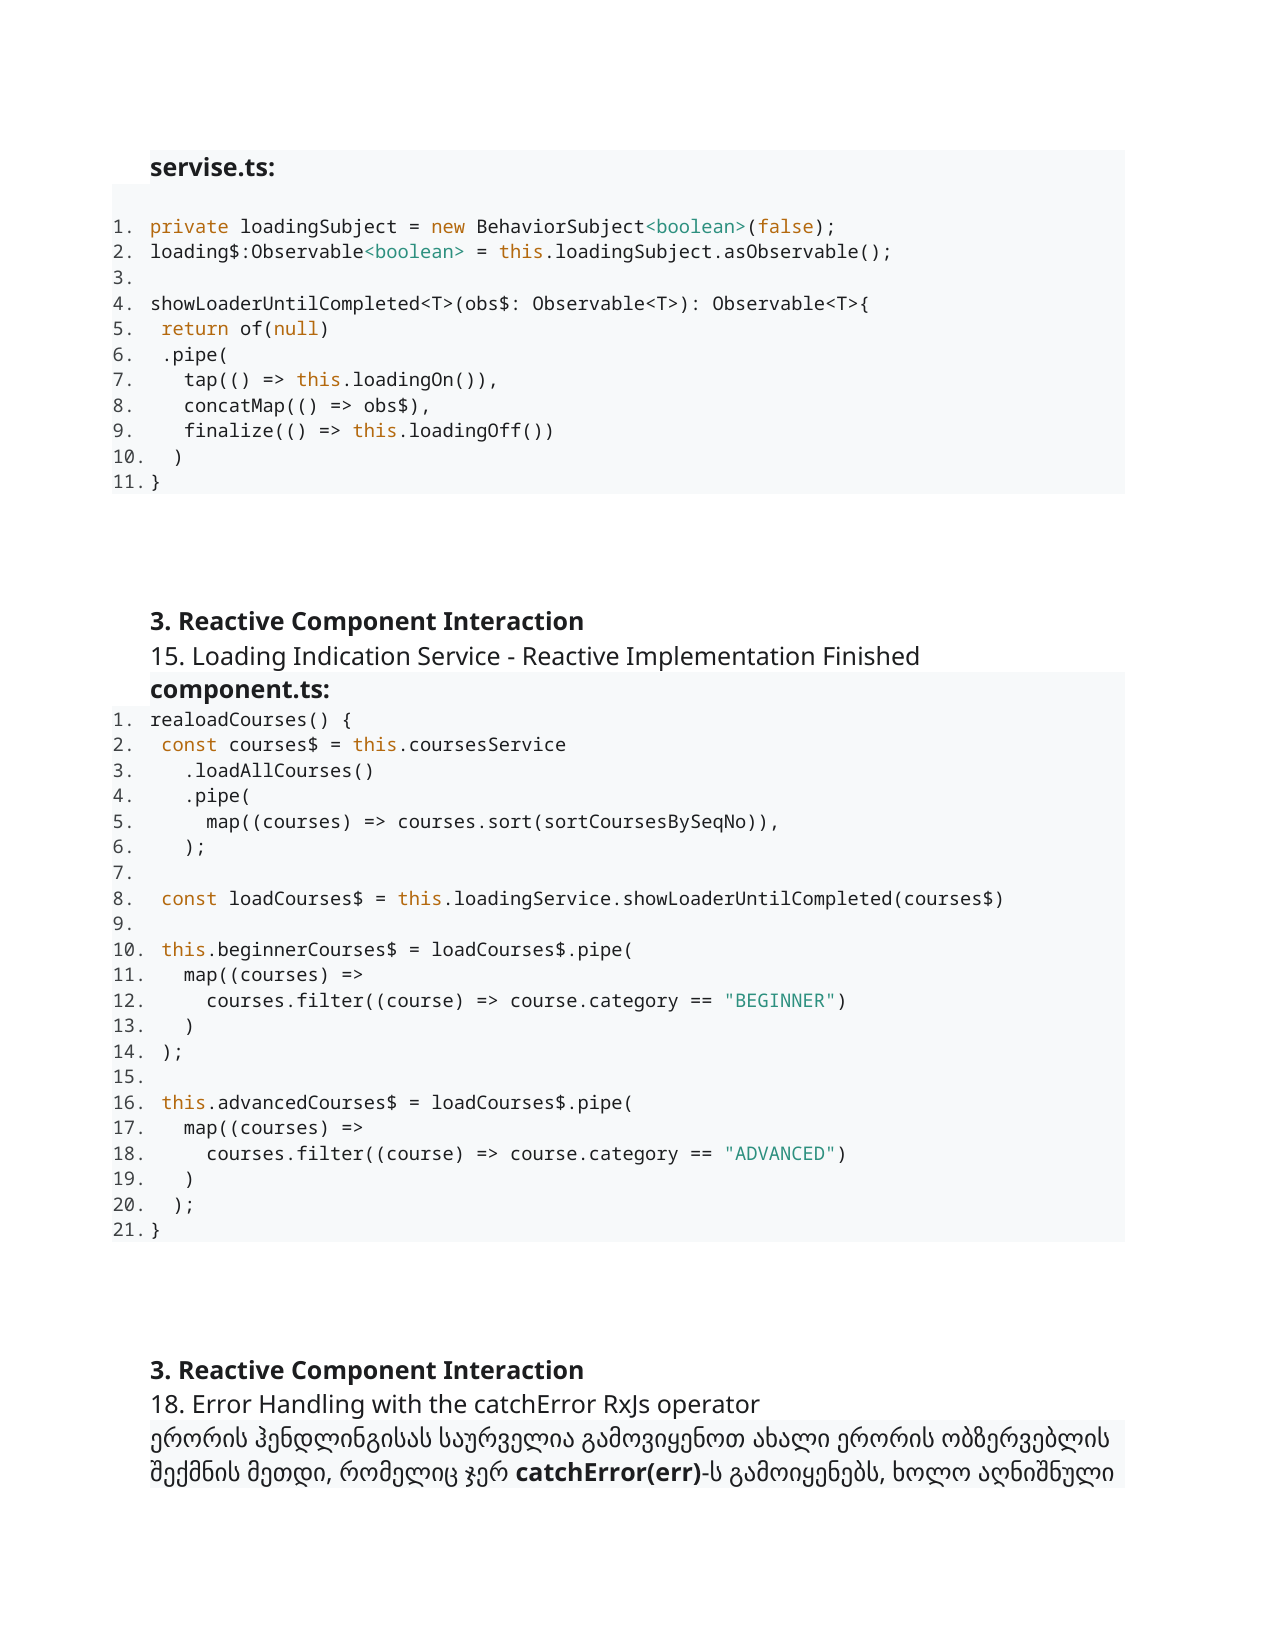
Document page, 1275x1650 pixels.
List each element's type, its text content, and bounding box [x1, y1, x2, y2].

list finalize(() => this.loadingOff()) [112, 417, 1125, 443]
text 18. Error Handling with the catchError RxJs operator [150, 1386, 1125, 1420]
list return of(null) [112, 315, 1125, 341]
list map((courses) => [112, 961, 1125, 987]
list showLoaderUntilCompleted<T>(obs$: Observable<T>): Observable<T>{ [112, 290, 1125, 315]
list tap(() => this.loadingOn()), [112, 366, 1125, 392]
list realoadCourses() { [112, 706, 1125, 732]
text component.ts: [150, 672, 1125, 706]
text 3. Reactive Component Interaction [150, 1318, 1125, 1386]
list .loadAllCourses() [112, 757, 1125, 783]
list } [112, 1217, 1125, 1242]
list const loadCourses$ = this.loadingService.showLoaderUntilCompleted(courses$) [112, 885, 1125, 910]
list this.advancedCourses$ = loadCourses$.pipe( [112, 1089, 1125, 1114]
text servise.ts: [150, 150, 1125, 184]
list ); [112, 1191, 1125, 1217]
text 15. Loading Indication Service - Reactive Implementation Finished [150, 638, 1125, 672]
list .pipe( [112, 783, 1125, 808]
text 3. Reactive Component Interaction [150, 570, 1125, 638]
list ) [112, 443, 1125, 468]
list concatMap(() => obs$), [112, 392, 1125, 417]
list courses.filter((course) => course.category == "BEGINNER") [112, 987, 1125, 1012]
list this.beginnerCourses$ = loadCourses$.pipe( [112, 936, 1125, 961]
list const courses$ = this.coursesService [112, 732, 1125, 757]
list courses.filter((course) => course.category == "ADVANCED") [112, 1140, 1125, 1166]
list loading$:Observable<boolean> = this.loadingSubject.asObservable(); [112, 239, 1125, 264]
list map((courses) => [112, 1114, 1125, 1140]
list ); [112, 834, 1125, 859]
list ); [112, 1038, 1125, 1063]
list ) [112, 1012, 1125, 1038]
list ) [112, 1166, 1125, 1191]
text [150, 1420, 1125, 1488]
list private loadingSubject = new BehaviorSubject<boolean>(false); [112, 213, 1125, 239]
list map((courses) => courses.sort(sortCoursesBySeqNo)), [112, 808, 1125, 834]
list } [112, 468, 1125, 494]
list .pipe( [112, 341, 1125, 366]
